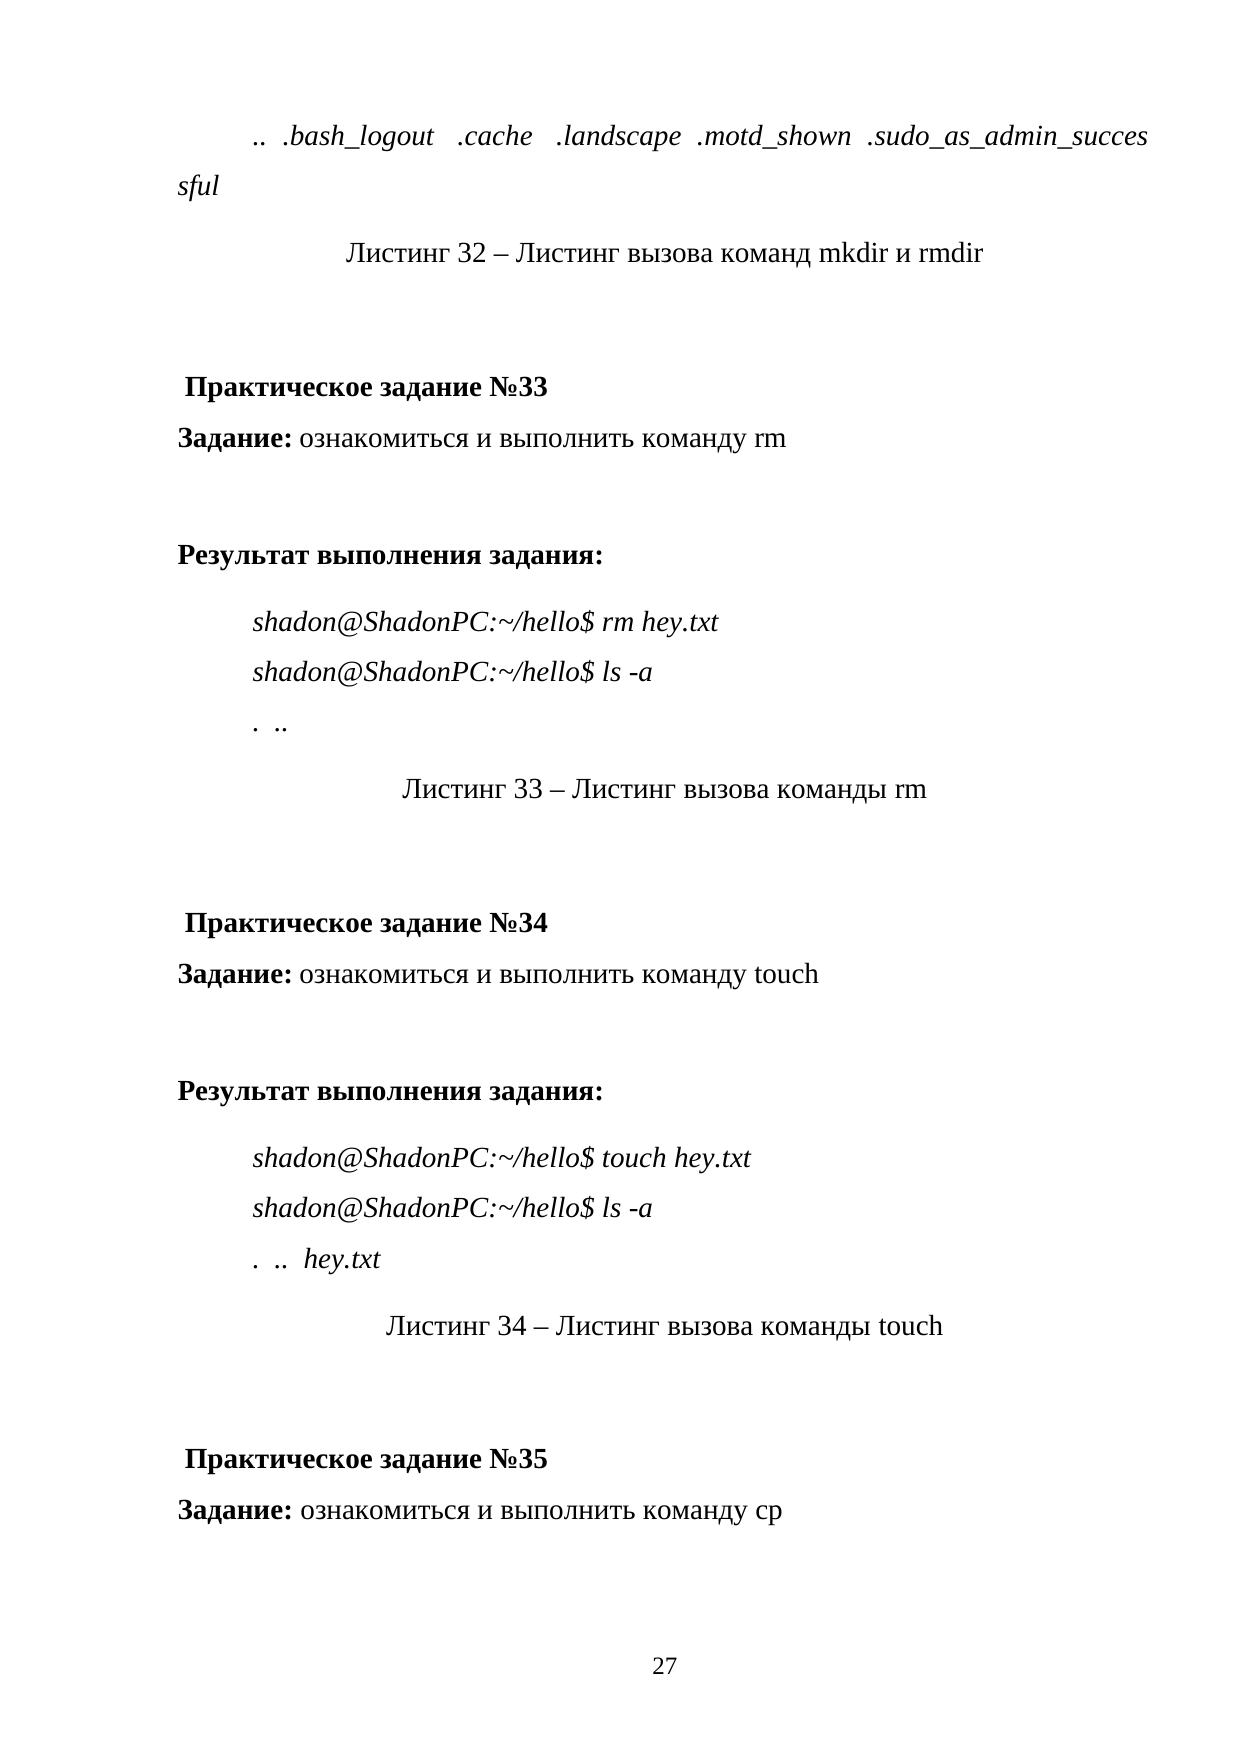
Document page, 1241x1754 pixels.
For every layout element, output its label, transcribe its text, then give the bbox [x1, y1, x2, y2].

list shadon@ShadonPC:~/hello$ touch hey.txt [252, 1140, 1152, 1174]
subtitle Практическое задание №34 [177, 906, 1152, 939]
list shadon@ShadonPC:~/hello$ ls -a [252, 654, 1152, 688]
text Листинг 34 – Листинг вызова команды touch [177, 1308, 1152, 1341]
list shadon@ShadonPC:~/hello$ rm hey.txt [252, 604, 1152, 637]
list Задание: ознакомиться и выполнить команду cp [177, 1492, 1152, 1526]
text Результат выполнения задания: [177, 537, 1152, 571]
subtitle Практическое задание №33 [177, 369, 1152, 403]
text Результат выполнения задания: [177, 1073, 1152, 1107]
list . .. hey.txt [177, 1241, 1152, 1274]
list shadon@ShadonPC:~/hello$ ls -a [252, 1190, 1152, 1224]
subtitle Практическое задание №35 [177, 1442, 1152, 1475]
list .. .bash_logout .cache .landscape .motd_shown .sudo_as_admin_successful [177, 118, 1152, 202]
text Листинг 32 – Листинг вызова команд mkdir и rmdir [177, 235, 1152, 269]
text Листинг 33 – Листинг вызова команды rm [177, 772, 1152, 805]
list Задание: ознакомиться и выполнить команду rm [177, 420, 1152, 453]
list . .. [177, 704, 1152, 738]
list Задание: ознакомиться и выполнить команду touch [177, 956, 1152, 989]
